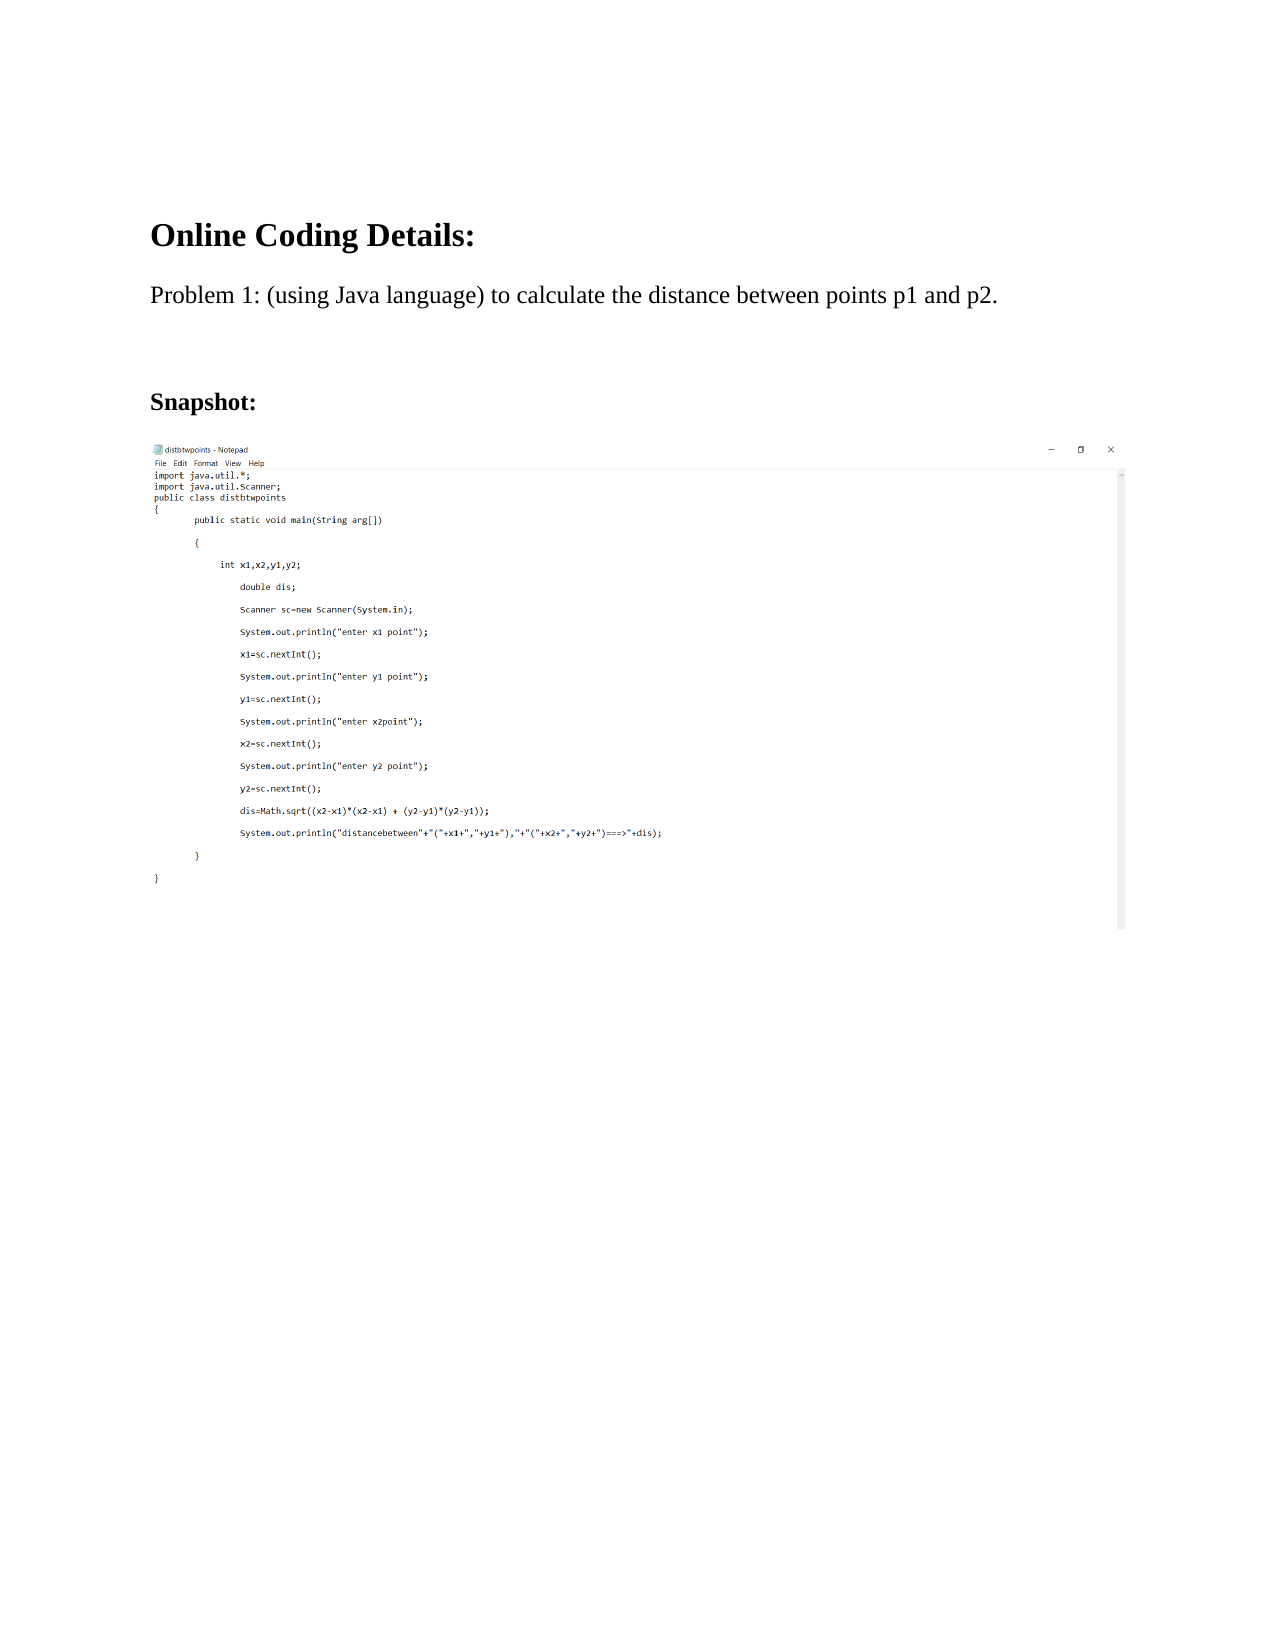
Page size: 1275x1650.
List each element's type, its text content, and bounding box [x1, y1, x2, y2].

picture [151, 442, 1125, 929]
text Problem 1: (using Java language) to calculate the distance between points p1 and p2. [150, 280, 1125, 308]
text Online Coding Details: [150, 215, 1125, 253]
text Snapshot: [150, 387, 1125, 416]
